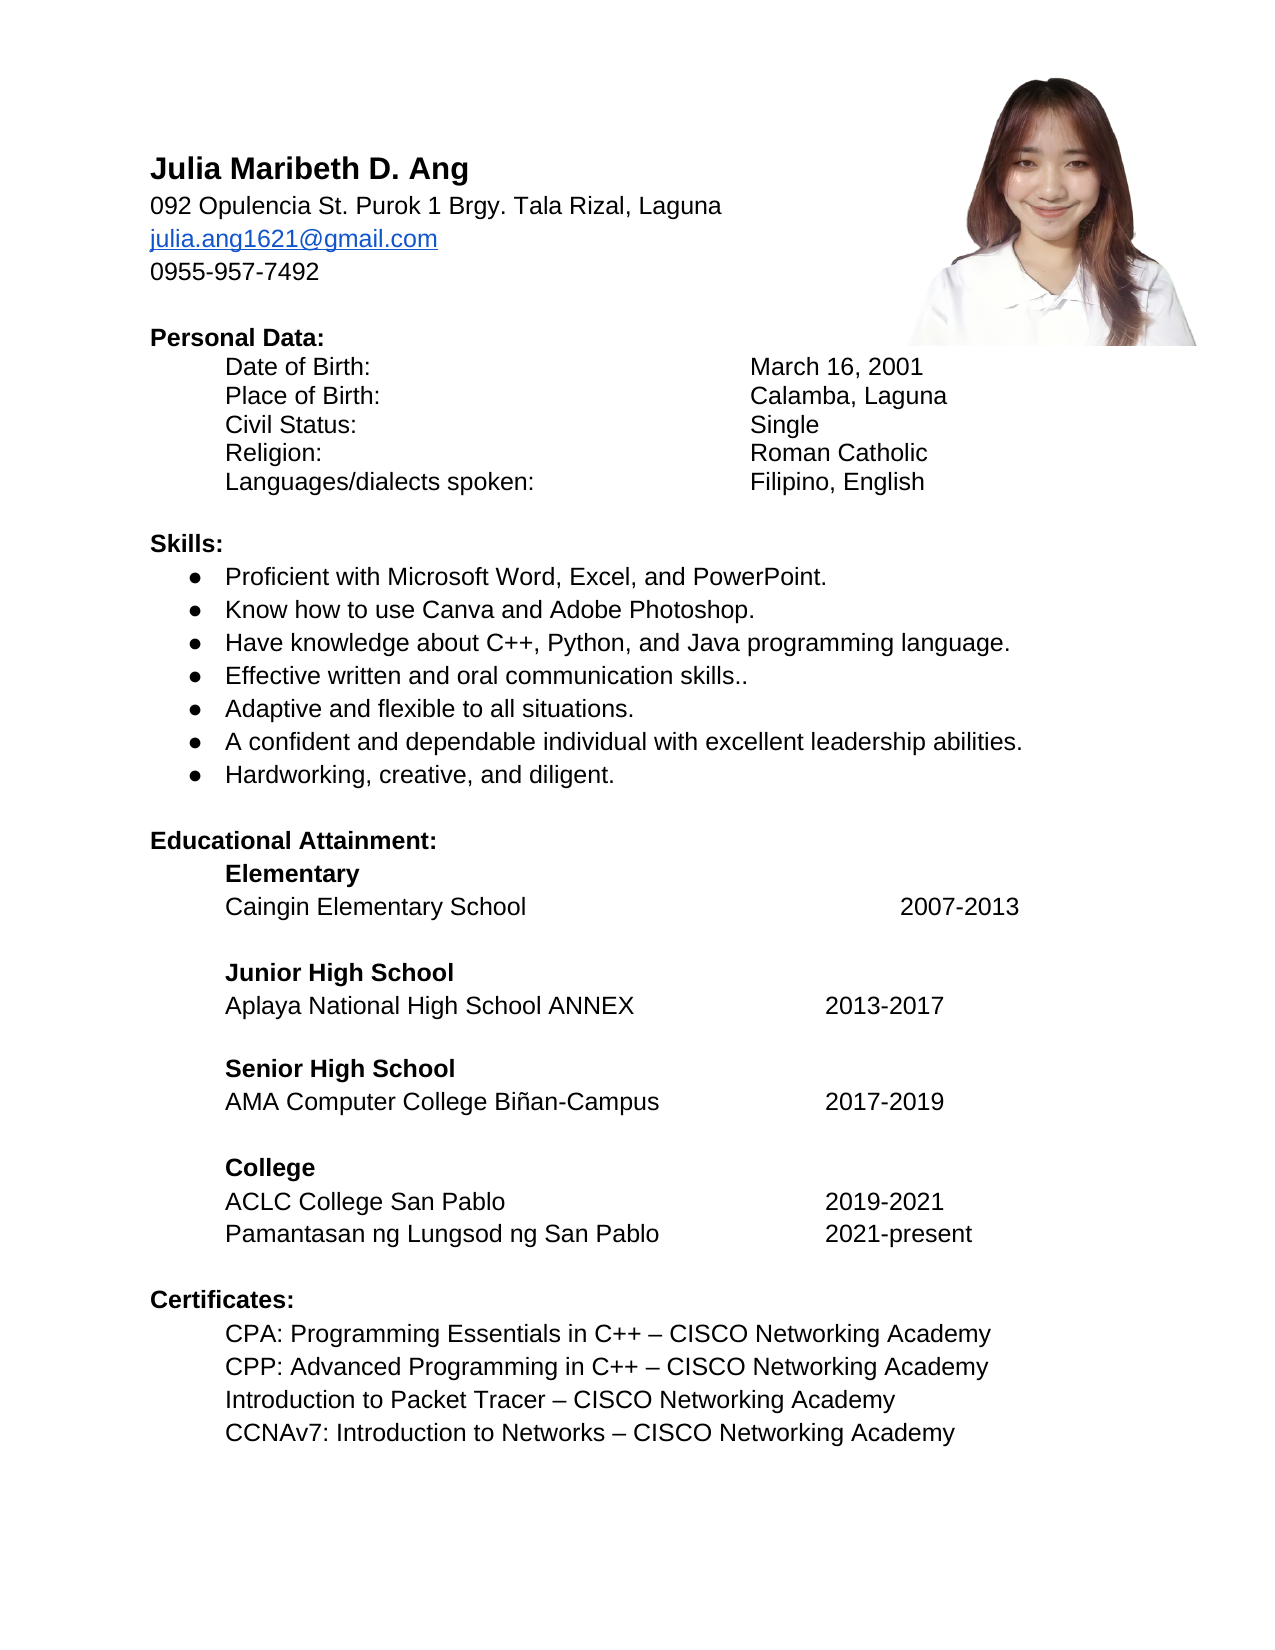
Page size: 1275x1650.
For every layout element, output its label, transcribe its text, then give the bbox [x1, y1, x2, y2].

text ACLC College San Pablo 2019-2021 [225, 1186, 1125, 1215]
text Place of Birth: Calamba, Laguna [150, 381, 1125, 409]
text 092 Opulencia St. Purok 1 Brgy. Tala Rizal, Laguna [150, 191, 901, 220]
text 0955-957-7492 [150, 257, 901, 286]
text CPA: Programming Essentials in C++ – CISCO Networking Academy [150, 1318, 1125, 1347]
text Caingin Elementary School 2007-2013 [225, 892, 1125, 921]
text Personal Data: [150, 323, 1125, 352]
text Elementary [150, 859, 1125, 888]
list Hardworking, creative, and diligent. [187, 760, 1125, 789]
text Junior High School [225, 958, 1125, 987]
text Educational Attainment: [150, 826, 1125, 855]
text CPP: Advanced Programming in C++ – CISCO Networking Academy [150, 1352, 1125, 1380]
text College [225, 1153, 1125, 1182]
text Pamantasan ng Lungsod ng San Pablo 2021-present [225, 1219, 1125, 1248]
text Julia Maribeth D. Ang [150, 150, 901, 186]
text AMA Computer College Biñan-Campus 2017-2019 [225, 1087, 1125, 1116]
text Aplaya National High School ANNEX 2013-2017 [225, 991, 1125, 1020]
text Skills: [150, 529, 1125, 558]
text CCNAv7: Introduction to Networks – CISCO Networking Academy [150, 1418, 1125, 1446]
list Adaptive and flexible to all situations. [187, 694, 1125, 723]
list Effective written and oral communication skills.. [187, 661, 1125, 690]
text Certificates: [150, 1286, 1125, 1314]
list Know how to use Canva and Adobe Photoshop. [187, 595, 1125, 624]
text Senior High School [225, 1054, 1125, 1083]
list A confident and dependable individual with excellent leadership abilities. [187, 727, 1125, 756]
text julia.ang1621@gmail.com [150, 224, 901, 253]
text Civil Status: Single [150, 409, 1125, 438]
picture [901, 45, 1200, 346]
text Religion: Roman Catholic [150, 438, 1125, 467]
text Introduction to Packet Tracer – CISCO Networking Academy [150, 1384, 1125, 1413]
text Languages/dialects spoken: Filipino, English [150, 467, 1125, 496]
text Date of Birth: March 16, 2001 [150, 352, 1125, 381]
list Have knowledge about C++, Python, and Java programming language. [187, 628, 1125, 657]
list Proficient with Microsoft Word, Excel, and PowerPoint. [187, 562, 1125, 591]
